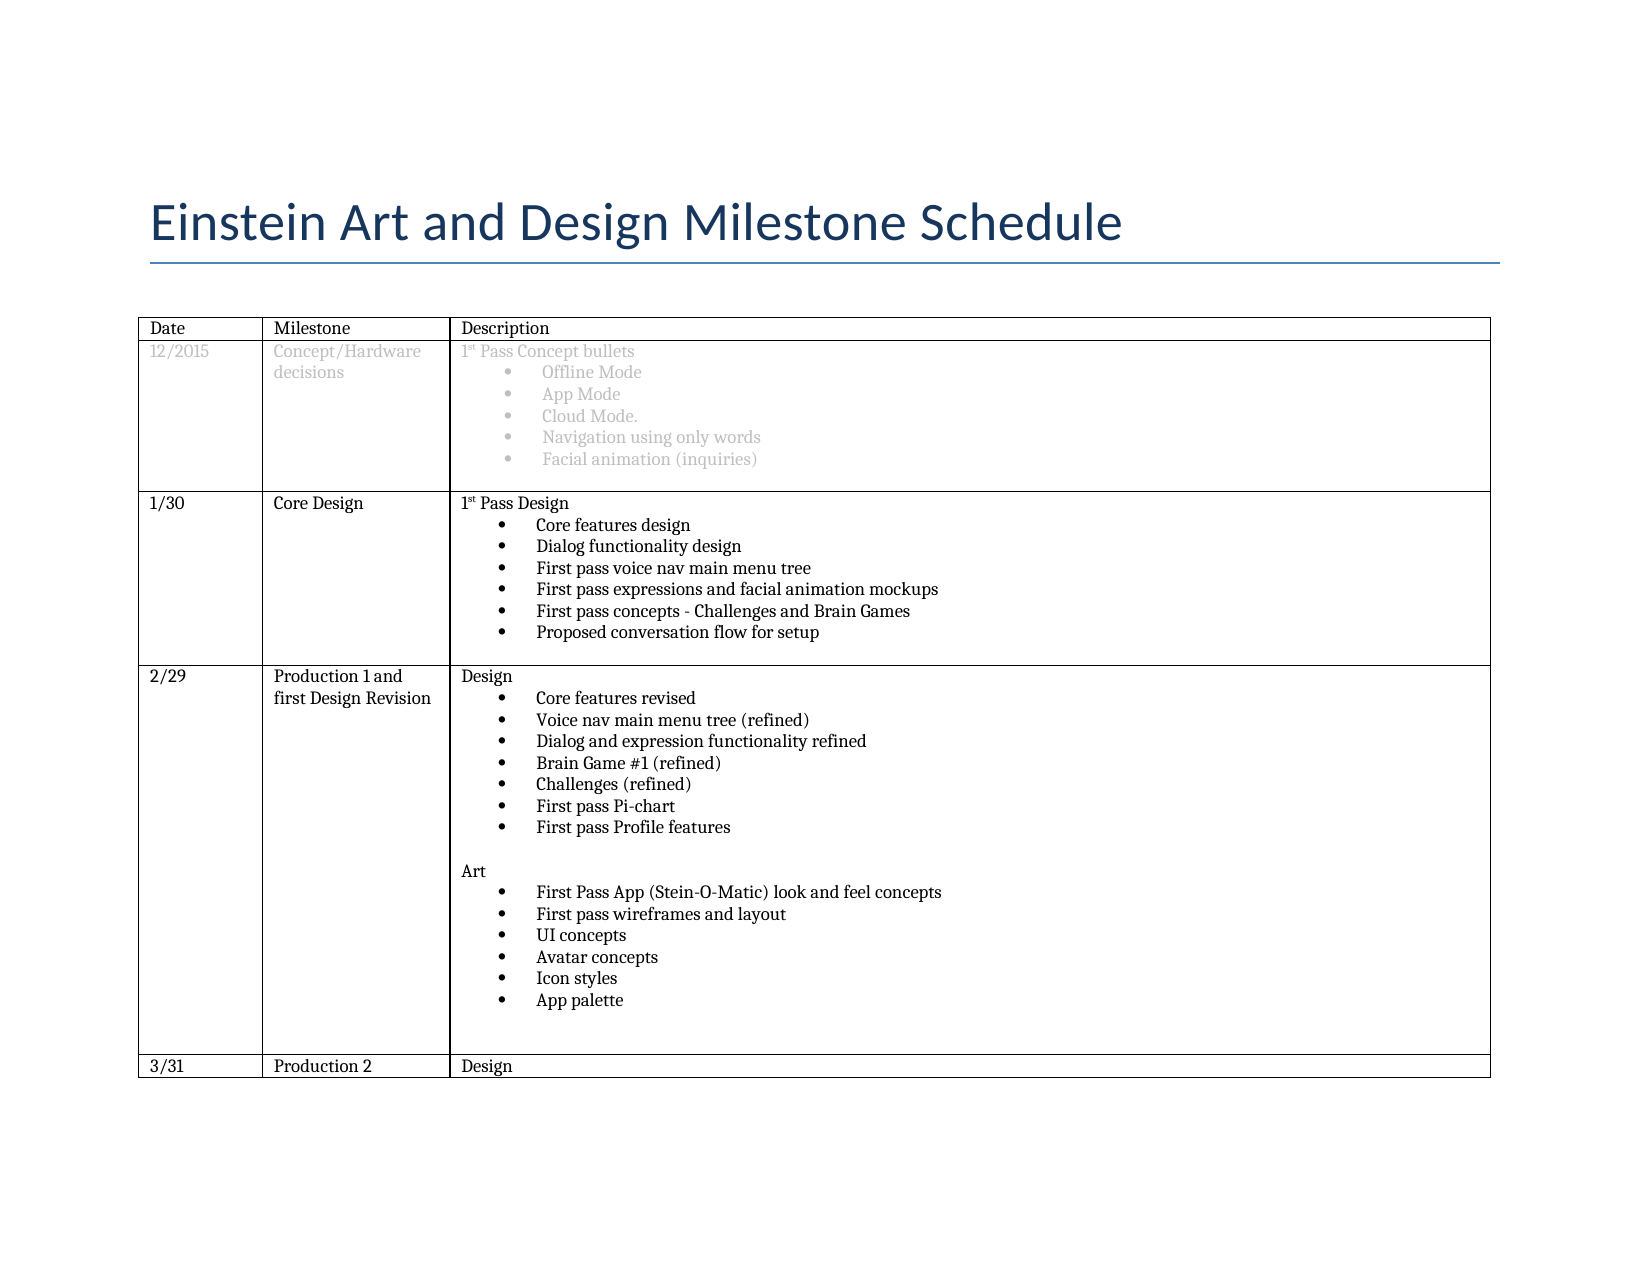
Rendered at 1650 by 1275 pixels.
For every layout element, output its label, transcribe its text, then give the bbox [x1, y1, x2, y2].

table_cell Design Core features revised Voice nav main menu tree (refined) Dialog and expression functionality refined Brain Game #1 (refined) Challenges (refined) First pass Pi-chart First pass Profile features Art First Pass App (Stein-O-Matic) look and feel concepts First pass wireframes and layout UI concepts Avatar concepts Icon styles App palette [451, 666, 1490, 1054]
table_cell 1st Pass Concept bullets Offline Mode App Mode Cloud Mode. Navigation using only words Facial animation (inquiries) [451, 341, 1490, 491]
table_cell 1st Pass Design Core features design Dialog functionality design First pass voice nav main menu tree First pass expressions and facial animation mockups First pass concepts - Challenges and Brain Games Proposed conversation flow for setup [451, 492, 1490, 665]
table_cell Production 2 [263, 1055, 449, 1077]
table_header Milestone [263, 318, 449, 339]
table_cell 1/30 [139, 492, 262, 665]
table_cell Core Design [263, 492, 449, 665]
table_cell Production 1 and first Design Revision [263, 666, 449, 1054]
table_cell 3/31 [139, 1055, 262, 1077]
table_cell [451, 1055, 1490, 1077]
table_cell 2/29 [139, 666, 262, 1054]
title Einstein Art and Design Milestone Schedule [150, 187, 1500, 262]
table_header Description [451, 318, 1490, 339]
table_cell 12/2015 [139, 341, 262, 491]
table_cell Concept/Hardware decisions [263, 341, 449, 491]
table_header Date [139, 318, 262, 339]
